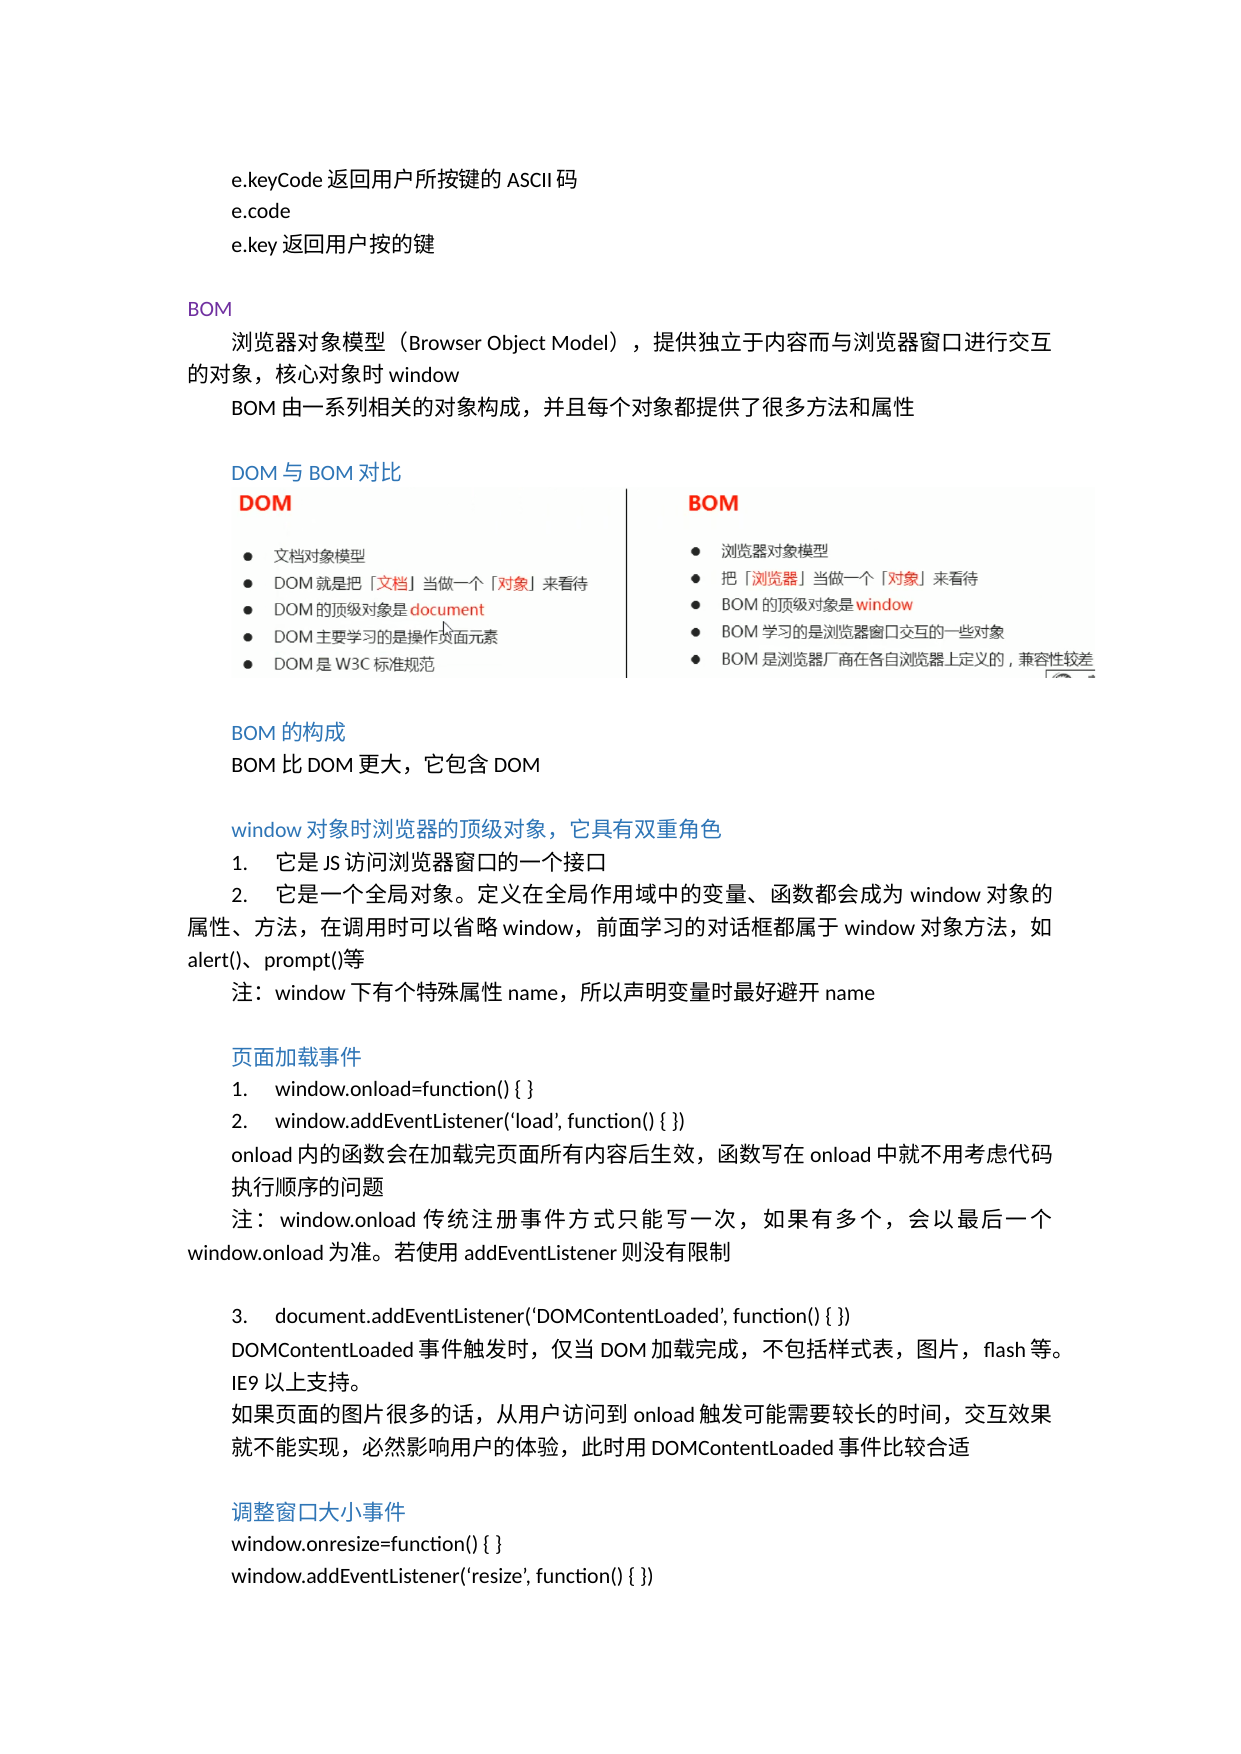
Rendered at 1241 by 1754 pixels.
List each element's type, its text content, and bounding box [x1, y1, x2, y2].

list BOM [187, 292, 1053, 324]
text DOM与BOM对比 [187, 454, 1053, 487]
text BOM比DOM更大，它包含DOM [187, 747, 1053, 779]
text 浏览器对象模型（Browser Object Model），提供独立于内容而与浏览器窗口进行交互的对象，核心对象时window [187, 324, 1053, 389]
list 如果页面的图片很多的话，从用户访问到onload触发可能需要较长的时间，交互效果就不能实现，必然影响用户的体验，此时用DOMContentLoaded事件比较合适 [231, 1397, 1053, 1462]
list 它是JS访问浏览器窗口的一个接口 [187, 844, 1053, 877]
list document.addEventListener(‘DOMContentLoaded’, function() { }) [187, 1299, 1053, 1332]
list onload内的函数会在加载完页面所有内容后生效，函数写在onload中就不用考虑代码执行顺序的问题 [231, 1137, 1053, 1202]
list window.addEventListener(‘load’, function() { }) [187, 1104, 1053, 1137]
list window.onload=function() { } [187, 1072, 1053, 1104]
list 注：window下有个特殊属性name，所以声明变量时最好避开name [187, 974, 1053, 1007]
text BOM的构成 [187, 714, 1053, 747]
list DOMContentLoaded事件触发时，仅当DOM加载完成，不包括样式表，图片，flash等。IE9以上支持。 [231, 1332, 1053, 1397]
text window对象时浏览器的顶级对象，它具有双重角色 [187, 812, 1053, 844]
text BOM由一系列相关的对象构成，并且每个对象都提供了很多方法和属性 [187, 389, 1053, 422]
picture [231, 487, 1096, 678]
list 页面加载事件 [187, 1039, 1053, 1072]
list e.key返回用户按的键 [187, 227, 1053, 259]
list window.onresize=function() { } [231, 1527, 1053, 1559]
list 调整窗口大小事件 [231, 1494, 1053, 1527]
list 它是一个全局对象。定义在全局作用域中的变量、函数都会成为window对象的属性、方法，在调用时可以省略window，前面学习的对话框都属于window对象方法，如alert()、prompt()等 [187, 877, 1053, 974]
list 注：window.onload传统注册事件方式只能写一次，如果有多个，会以最后一个window.onload为准。若使用addEventListener则没有限制 [187, 1202, 1053, 1267]
list e.code [187, 194, 1053, 227]
list window.addEventListener(‘resize’, function() { }) [231, 1559, 1053, 1592]
list e.keyCode返回用户所按键的ASCII码 [187, 162, 1053, 194]
